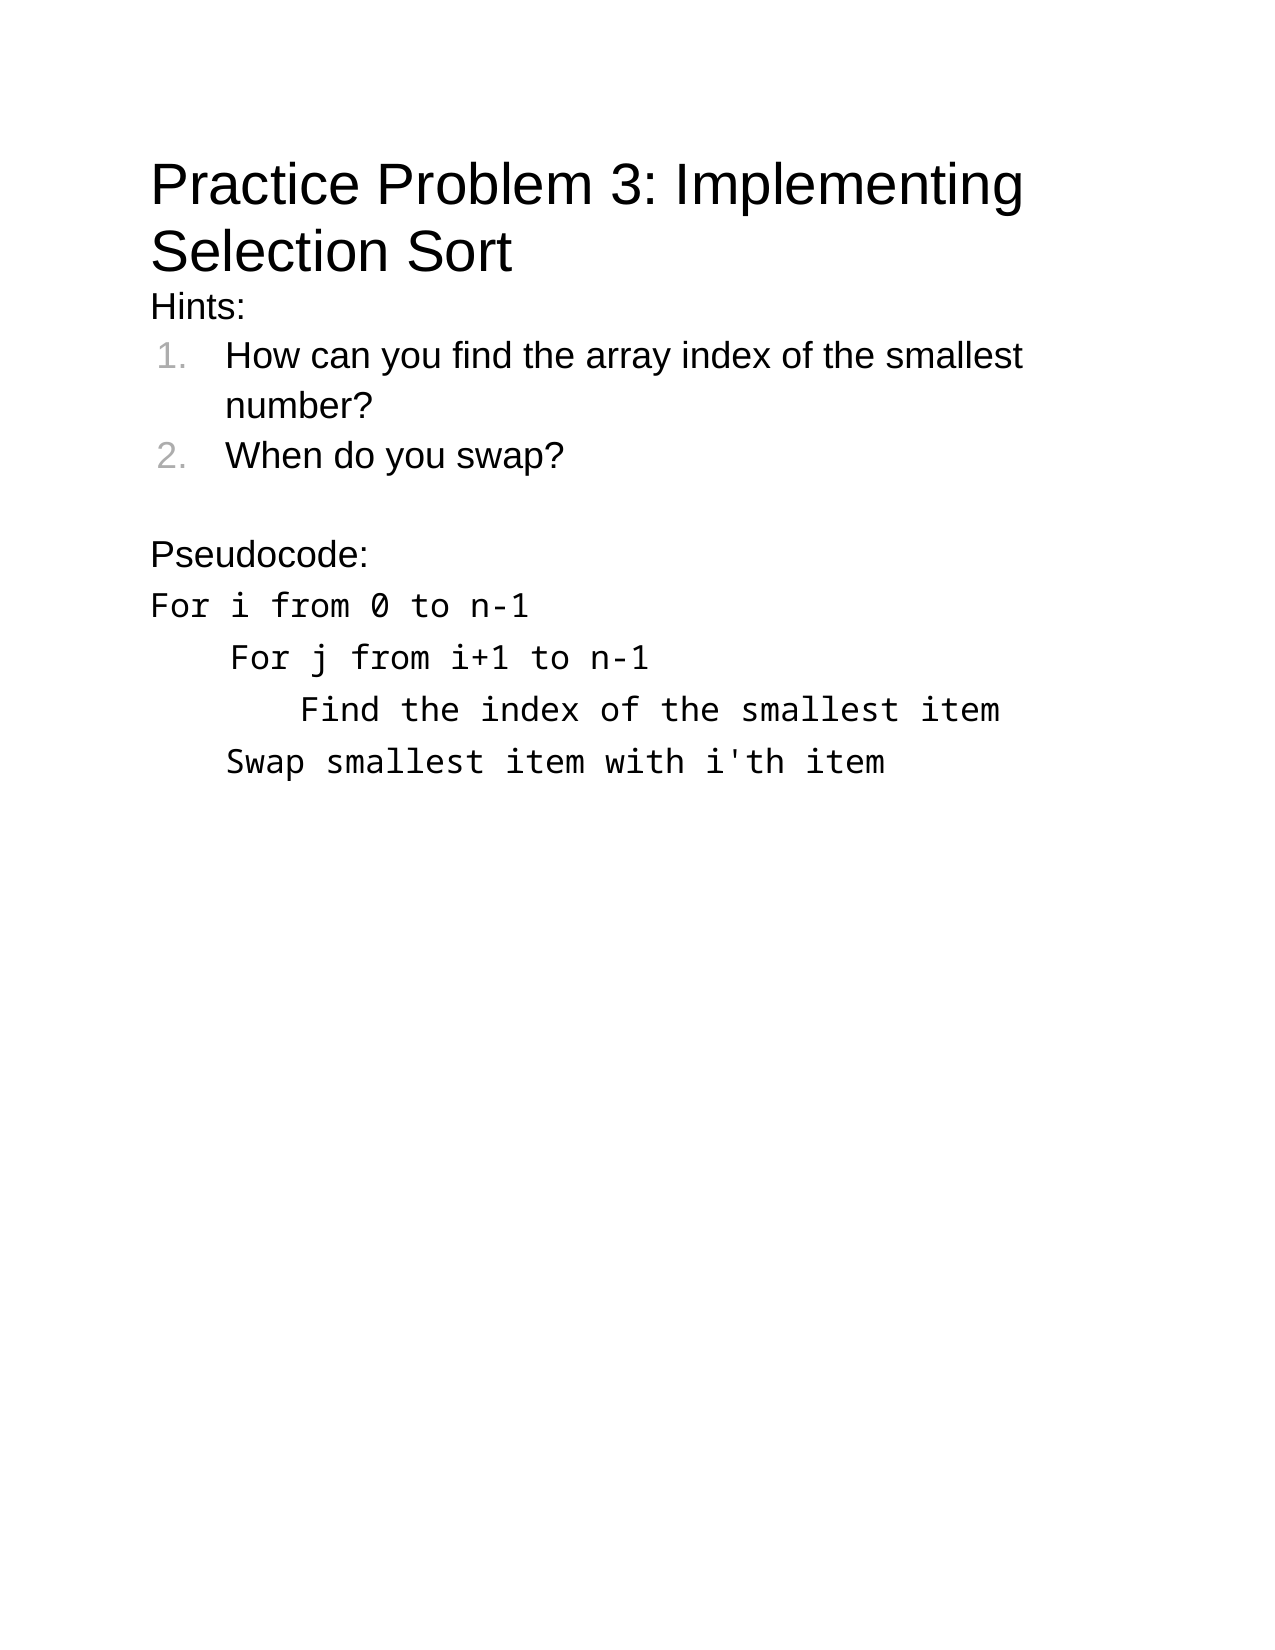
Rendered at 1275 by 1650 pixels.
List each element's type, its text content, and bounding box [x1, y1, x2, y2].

list When do you swap? [187, 433, 1125, 476]
text For i from 0 to n-1 [150, 582, 1125, 627]
text For j from i+1 to n-1 [150, 634, 1125, 679]
text Hints: [150, 284, 1125, 327]
list How can you find the array index of the smallest number? [187, 334, 1125, 426]
text Pseudocode: [150, 532, 1125, 575]
text Find the index of the smallest item [225, 686, 1125, 731]
text Swap smallest item with i'th item [225, 738, 1125, 784]
text Practice Problem 3: Implementing Selection Sort [150, 150, 1125, 284]
